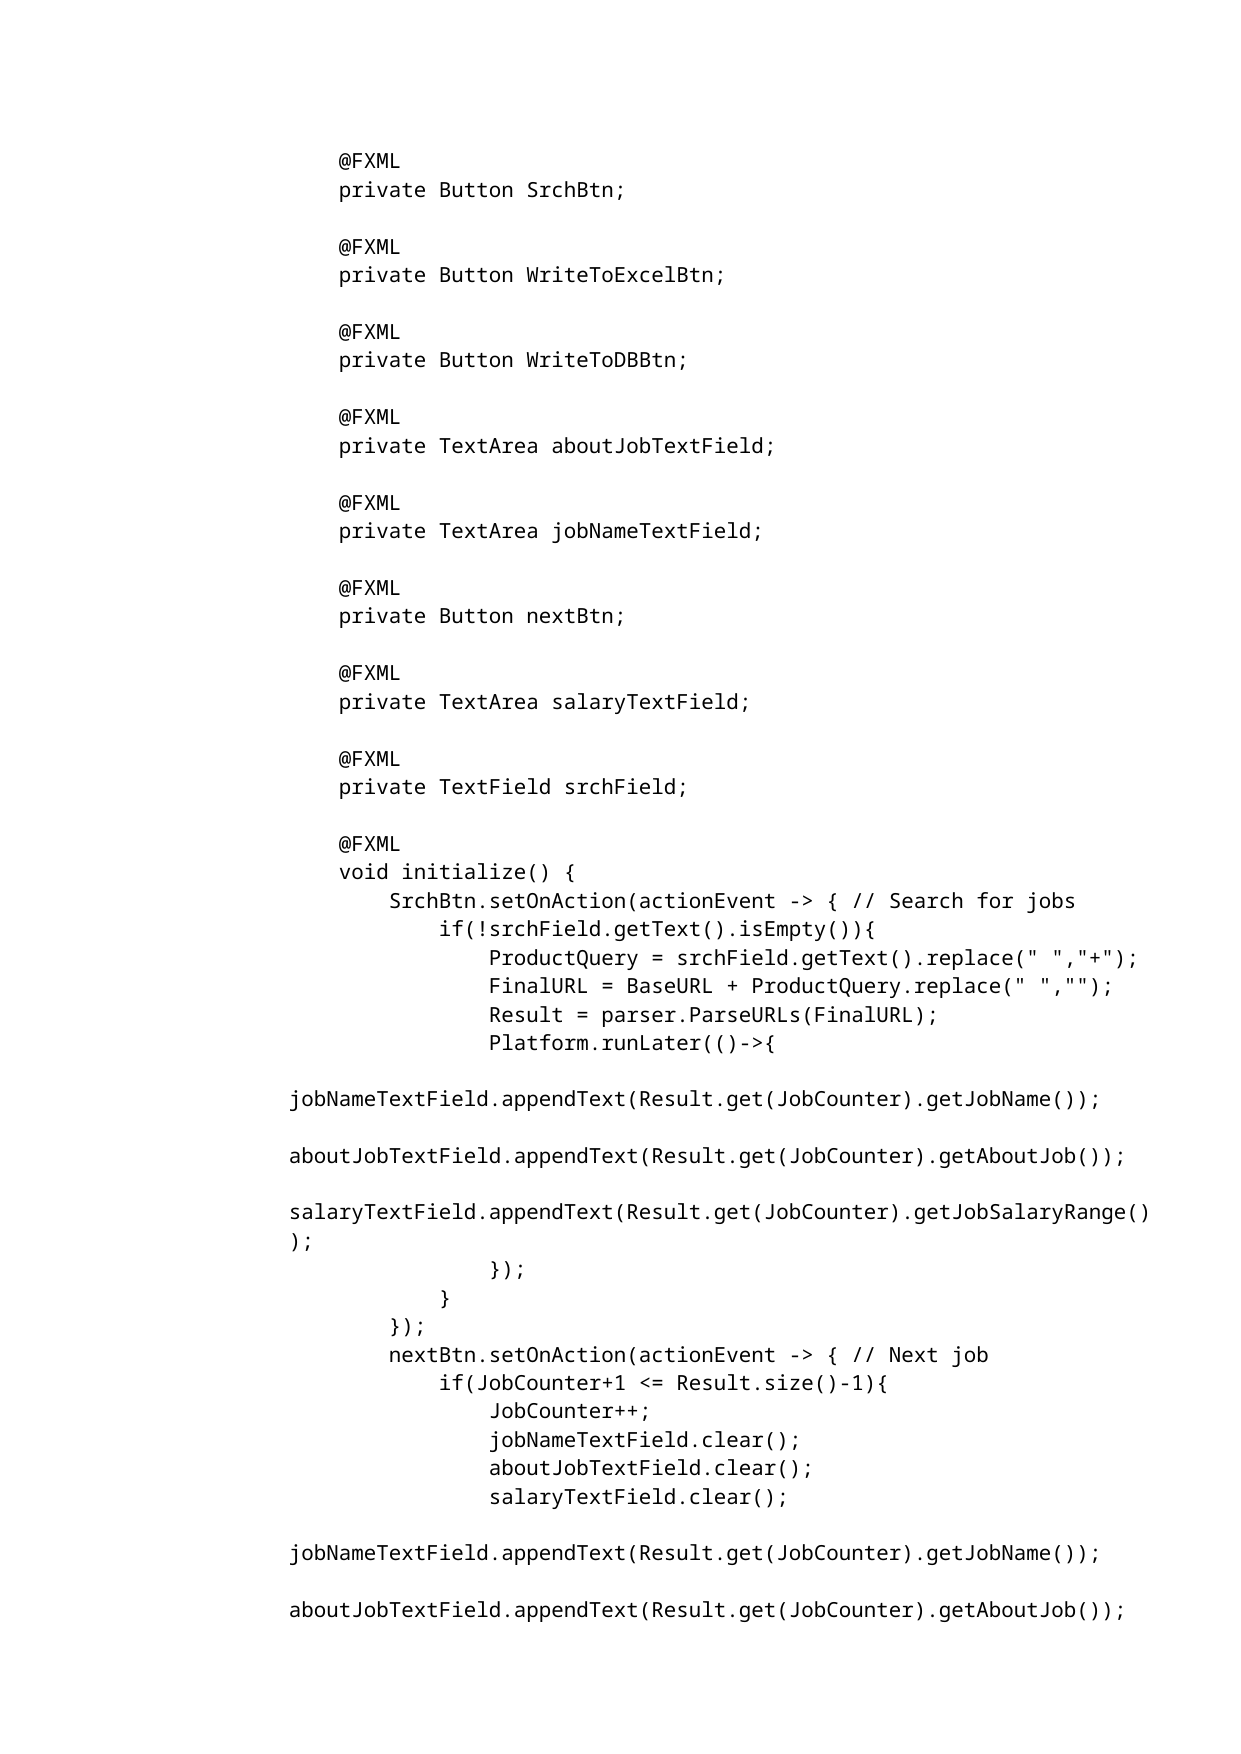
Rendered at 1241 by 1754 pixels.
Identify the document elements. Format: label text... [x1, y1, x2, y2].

list if(!srchField.getText().isEmpty()){ [288, 914, 1152, 943]
list @FXML [288, 317, 1152, 346]
list @FXML [288, 829, 1152, 857]
list SrchBtn.setOnAction(actionEvent -> { // Search for jobs [288, 886, 1152, 914]
list aboutJobTextField.appendText(Result.get(JobCounter).getAboutJob()); [288, 1113, 1152, 1169]
list aboutJobTextField.appendText(Result.get(JobCounter).getAboutJob()); [288, 1567, 1152, 1623]
list private Button WriteToExcelBtn; [288, 260, 1152, 289]
list salaryTextField.appendText(Result.get(JobCounter).getJobSalaryRange()); [288, 1169, 1152, 1254]
list nextBtn.setOnAction(actionEvent -> { // Next job [288, 1340, 1152, 1368]
list @FXML [288, 147, 1152, 175]
list }); [288, 1254, 1152, 1283]
list @FXML [288, 658, 1152, 687]
list JobCounter++; [288, 1397, 1152, 1425]
list jobNameTextField.clear(); [288, 1425, 1152, 1453]
list salaryTextField.clear(); [288, 1482, 1152, 1510]
list FinalURL = BaseURL + ProductQuery.replace(" ",""); [288, 971, 1152, 1000]
list } [288, 1283, 1152, 1311]
list Result = parser.ParseURLs(FinalURL); [288, 1000, 1152, 1028]
list @FXML [288, 573, 1152, 602]
list aboutJobTextField.clear(); [288, 1453, 1152, 1482]
list private TextField srchField; [288, 772, 1152, 801]
list private Button WriteToDBBtn; [288, 346, 1152, 374]
list private TextArea salaryTextField; [288, 687, 1152, 715]
list }); [288, 1311, 1152, 1340]
list jobNameTextField.appendText(Result.get(JobCounter).getJobName()); [288, 1057, 1152, 1113]
list private TextArea jobNameTextField; [288, 516, 1152, 545]
list @FXML [288, 232, 1152, 260]
list @FXML [288, 402, 1152, 431]
list if(JobCounter+1 <= Result.size()-1){ [288, 1368, 1152, 1397]
list private Button SrchBtn; [288, 175, 1152, 203]
list @FXML [288, 744, 1152, 772]
list void initialize() { [288, 857, 1152, 886]
list ProductQuery = srchField.getText().replace(" ","+"); [288, 943, 1152, 971]
list private Button nextBtn; [288, 602, 1152, 630]
list jobNameTextField.appendText(Result.get(JobCounter).getJobName()); [288, 1510, 1152, 1567]
list Platform.runLater(()->{ [288, 1028, 1152, 1057]
list private TextArea aboutJobTextField; [288, 431, 1152, 459]
list @FXML [288, 488, 1152, 516]
